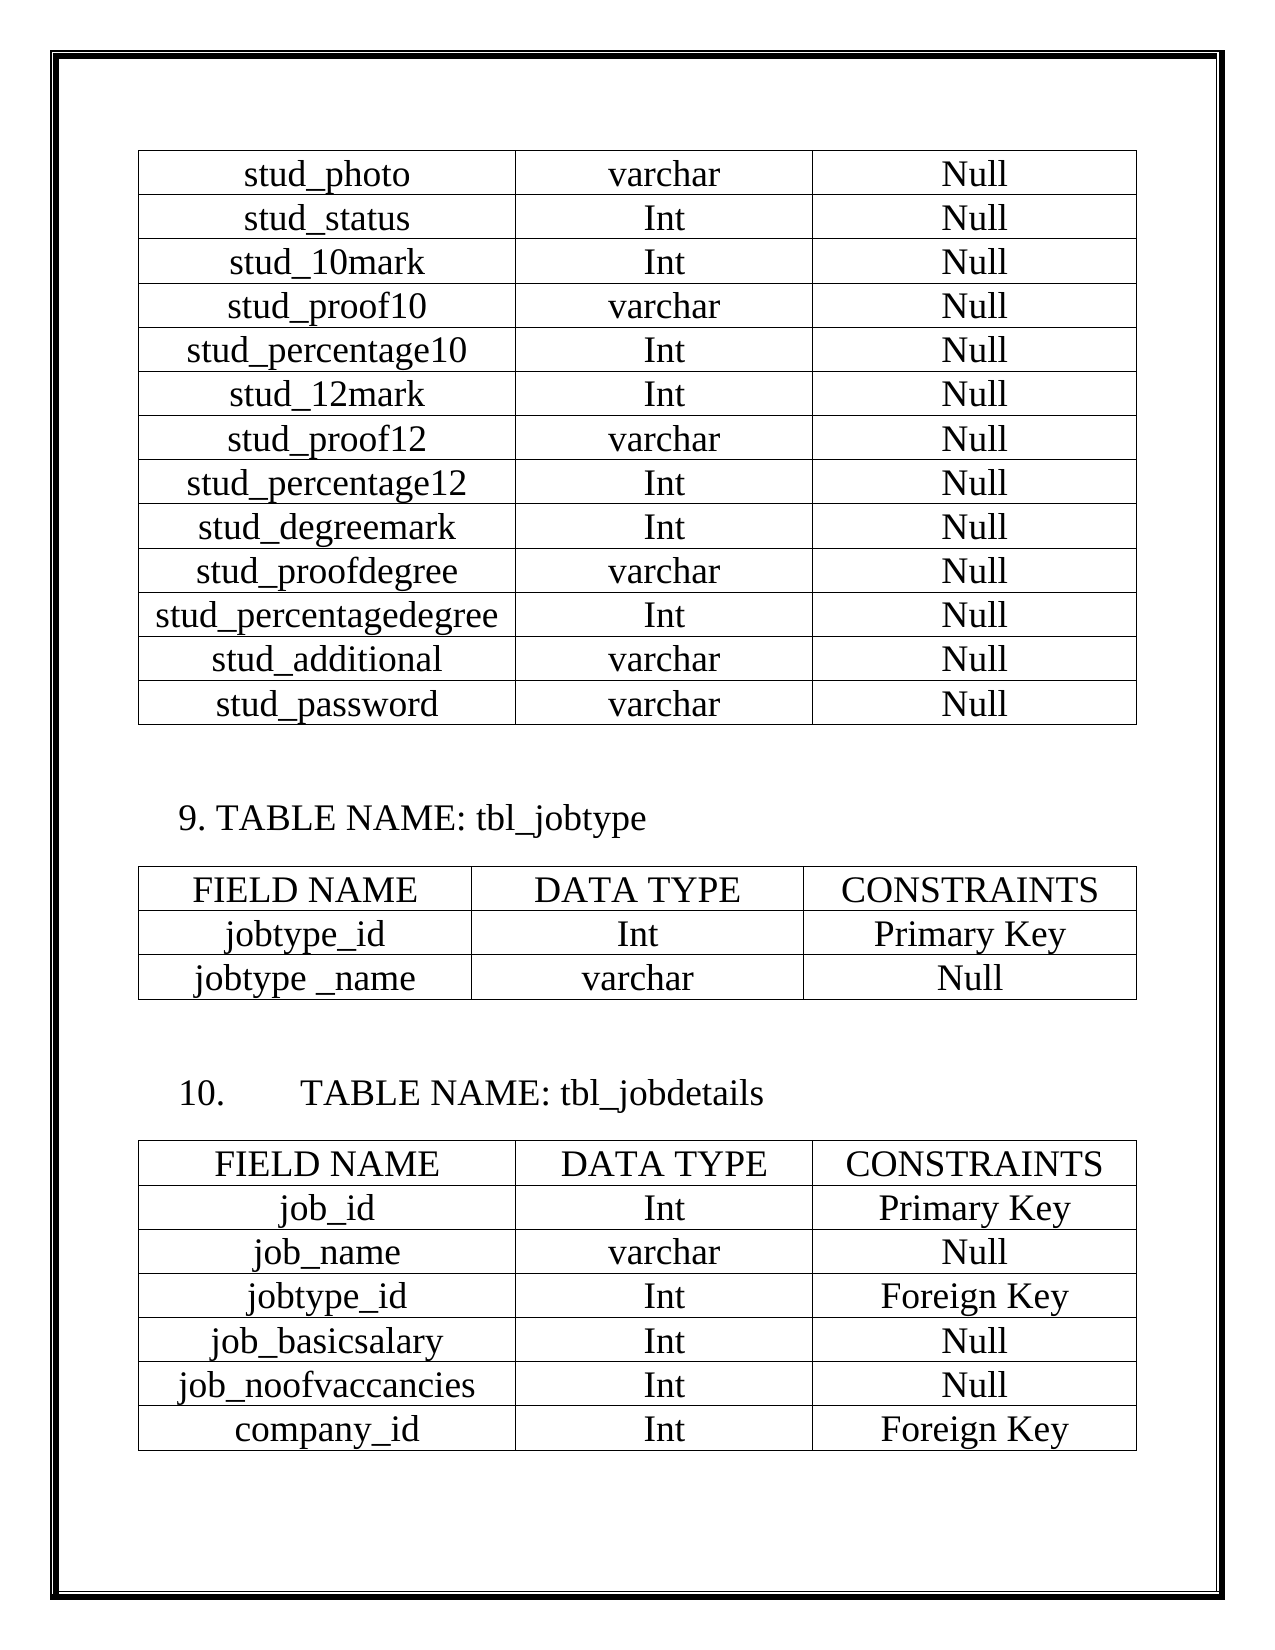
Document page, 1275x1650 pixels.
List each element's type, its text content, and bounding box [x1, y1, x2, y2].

table_cell stud_additional [139, 637, 515, 680]
table_cell Int [516, 1274, 812, 1317]
table_header DATA TYPE [472, 867, 803, 910]
table_cell Null [813, 504, 1136, 547]
table_cell Null [813, 1230, 1136, 1273]
table_cell varchar [516, 637, 812, 680]
table_cell Null [813, 372, 1136, 415]
table_cell Int [516, 1362, 812, 1405]
table_cell Int [516, 328, 812, 371]
table_cell varchar [516, 1230, 812, 1273]
table_cell Null [813, 460, 1136, 503]
table_cell varchar [516, 284, 812, 327]
table_cell Primary Key [813, 1186, 1136, 1229]
table_cell Null [813, 681, 1136, 724]
table_cell Int [516, 1186, 812, 1229]
table_cell job_basicsalary [139, 1318, 515, 1361]
table_cell varchar [516, 151, 812, 194]
table_cell Null [813, 637, 1136, 680]
table_cell job_name [139, 1230, 515, 1273]
table_cell jobtype_id [139, 1274, 515, 1317]
table_cell jobtype _name [139, 955, 471, 998]
table_header FIELD NAME [139, 867, 471, 910]
table_cell varchar [516, 681, 812, 724]
table_cell Int [516, 1406, 812, 1449]
table_header DATA TYPE [516, 1141, 812, 1184]
table_cell Null [813, 1362, 1136, 1405]
table_header CONSTRAINTS [813, 1141, 1136, 1184]
table_cell Int [516, 504, 812, 547]
table_cell stud_proof12 [139, 416, 515, 459]
table_cell stud_percentagedegree [139, 593, 515, 636]
table_cell stud_photo [139, 151, 515, 194]
table_cell Null [813, 328, 1136, 371]
table_cell company_id [139, 1406, 515, 1449]
table_cell Int [516, 239, 812, 282]
list TABLE NAME: tbl_jobtype [178, 796, 1125, 839]
table_cell Null [813, 593, 1136, 636]
table_header FIELD NAME [139, 1141, 515, 1184]
table_cell Int [516, 372, 812, 415]
table_cell varchar [516, 416, 812, 459]
table_cell job_noofvaccancies [139, 1362, 515, 1405]
table_cell Primary Key [804, 911, 1136, 954]
table_cell Null [813, 151, 1136, 194]
table_cell Int [472, 911, 803, 954]
table_cell stud_10mark [139, 239, 515, 282]
table_cell varchar [472, 955, 803, 998]
table_cell Null [813, 549, 1136, 592]
table_cell stud_password [139, 681, 515, 724]
table_cell stud_percentage10 [139, 328, 515, 371]
table_cell Int [516, 460, 812, 503]
table_cell Null [813, 284, 1136, 327]
table_header CONSTRAINTS [804, 867, 1136, 910]
table_cell jobtype_id [139, 911, 471, 954]
table_cell stud_12mark [139, 372, 515, 415]
table_cell Null [813, 416, 1136, 459]
table_cell job_id [139, 1186, 515, 1229]
table_cell varchar [516, 549, 812, 592]
table_cell Int [516, 195, 812, 238]
table_cell stud_proof10 [139, 284, 515, 327]
table_cell Foreign Key [813, 1274, 1136, 1317]
table_cell Null [804, 955, 1136, 998]
table_cell stud_proofdegree [139, 549, 515, 592]
list TABLE NAME: tbl_jobdetails [178, 1070, 1125, 1113]
table_cell stud_status [139, 195, 515, 238]
table_cell Null [813, 195, 1136, 238]
table_cell Foreign Key [813, 1406, 1136, 1449]
table_cell stud_percentage12 [139, 460, 515, 503]
table_cell Null [813, 239, 1136, 282]
table_cell Int [516, 1318, 812, 1361]
table_cell Null [813, 1318, 1136, 1361]
table_cell stud_degreemark [139, 504, 515, 547]
table_cell Int [516, 593, 812, 636]
